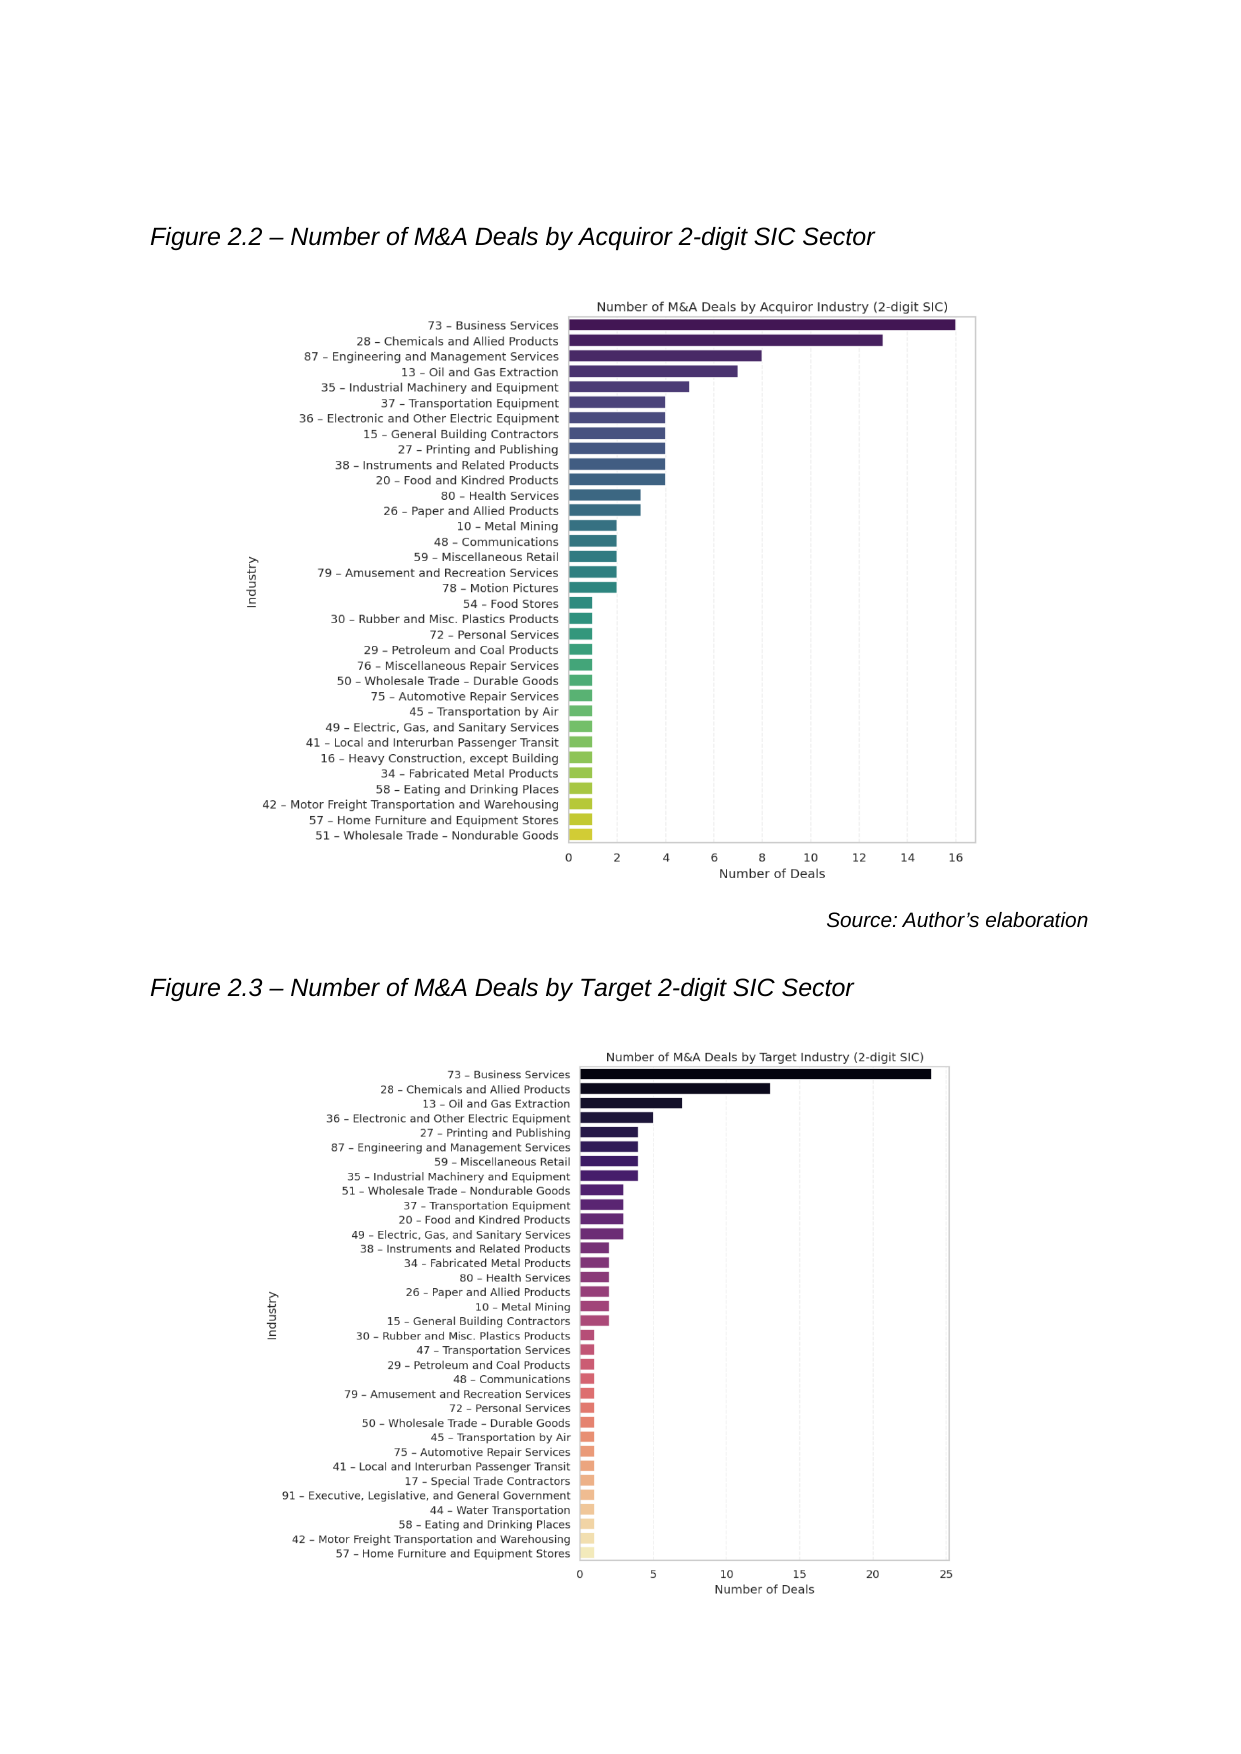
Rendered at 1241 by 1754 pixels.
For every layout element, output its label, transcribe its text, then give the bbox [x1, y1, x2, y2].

text Source: Author’s elaboration [150, 908, 1090, 932]
picture [238, 294, 982, 887]
picture [259, 1045, 960, 1602]
text Figure 2.2 – Number of M&A Deals by Acquiror 2-digit SIC Sector [150, 222, 1090, 251]
text Figure 2.3 – Number of M&A Deals by Target 2-digit SIC Sector [150, 973, 1090, 1002]
